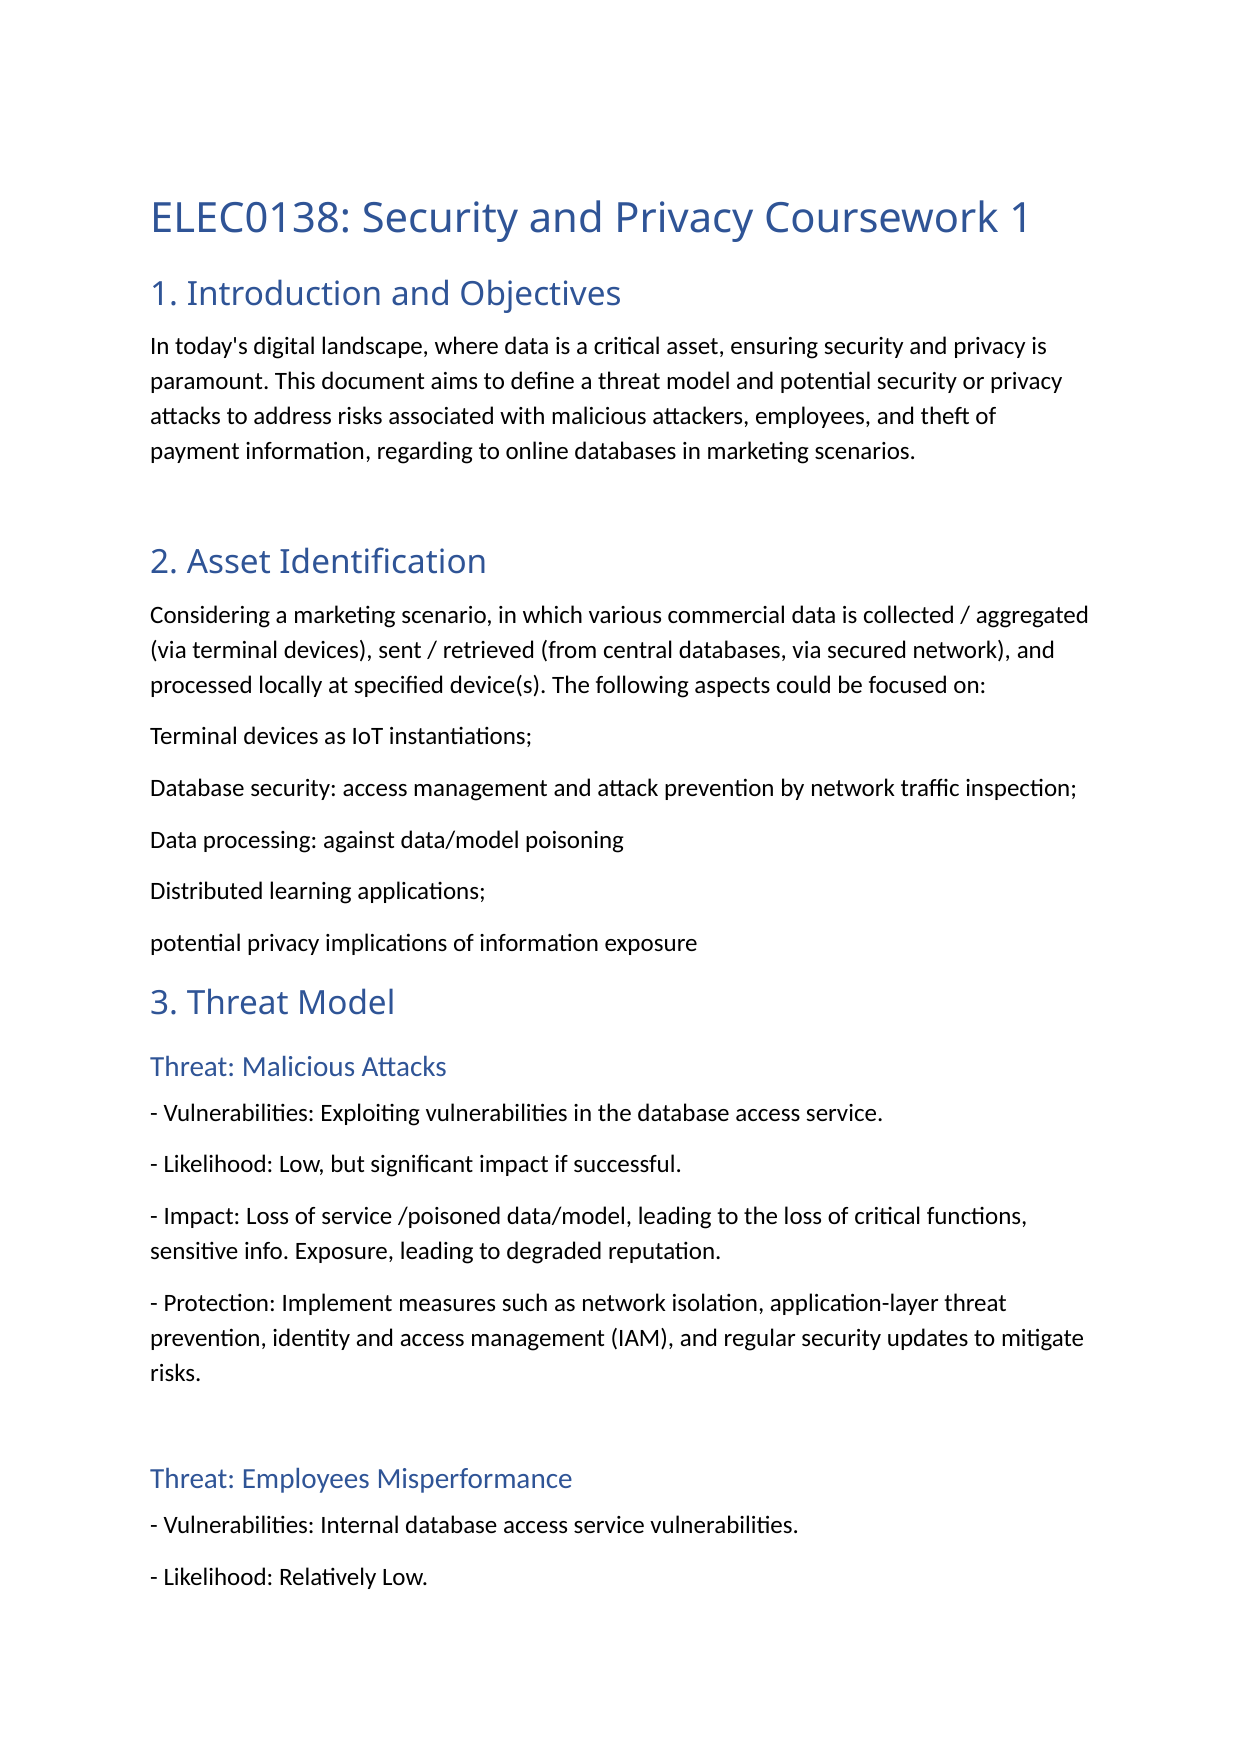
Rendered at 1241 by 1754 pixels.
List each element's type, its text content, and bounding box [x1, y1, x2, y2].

text Distributed learning applications; [150, 875, 1090, 906]
text - Likelihood: Low, but significant impact if successful. [150, 1148, 1090, 1179]
subtitle 1. Introduction and Objectives [150, 269, 1090, 315]
text - Vulnerabilities: Internal database access service vulnerabilities. [150, 1509, 1090, 1540]
subtitle Threat: Employees Misperformance [150, 1460, 1090, 1496]
text Terminal devices as IoT instantiations; [150, 720, 1090, 751]
subtitle ELEC0138: Security and Privacy Coursework 1 [150, 187, 1090, 244]
text - Vulnerabilities: Exploiting vulnerabilities in the database access service. [150, 1097, 1090, 1127]
text - Protection: Implement measures such as network isolation, application-layer threat prevention, identity and access management (IAM), and regular security updates to mitigate risks. [150, 1287, 1090, 1387]
text Considering a marketing scenario, in which various commercial data is collected / aggregated (via terminal devices), sent / retrieved (from central databases, via secured network), and processed locally at specified device(s). The following aspects could be focused on: [150, 599, 1090, 699]
text In today's digital landscape, where data is a critical asset, ensuring security and privacy is paramount. This document aims to define a threat model and potential security or privacy attacks to address risks associated with malicious attackers, employees, and theft of payment information, regarding to online databases in marketing scenarios. [150, 330, 1090, 465]
text potential privacy implications of information exposure [150, 927, 1090, 958]
subtitle 3. Threat Model [150, 979, 1090, 1024]
subtitle 2. Asset Identification [150, 538, 1090, 584]
text - Likelihood: Relatively Low. [150, 1561, 1090, 1592]
text Database security: access management and attack prevention by network traffic inspection; [150, 772, 1090, 803]
text - Impact: Loss of service /poisoned data/model, leading to the loss of critical functions, sensitive info. Exposure, leading to degraded reputation. [150, 1200, 1090, 1266]
text Data processing: against data/model poisoning [150, 824, 1090, 854]
subtitle Threat: Malicious Attacks [150, 1048, 1090, 1083]
